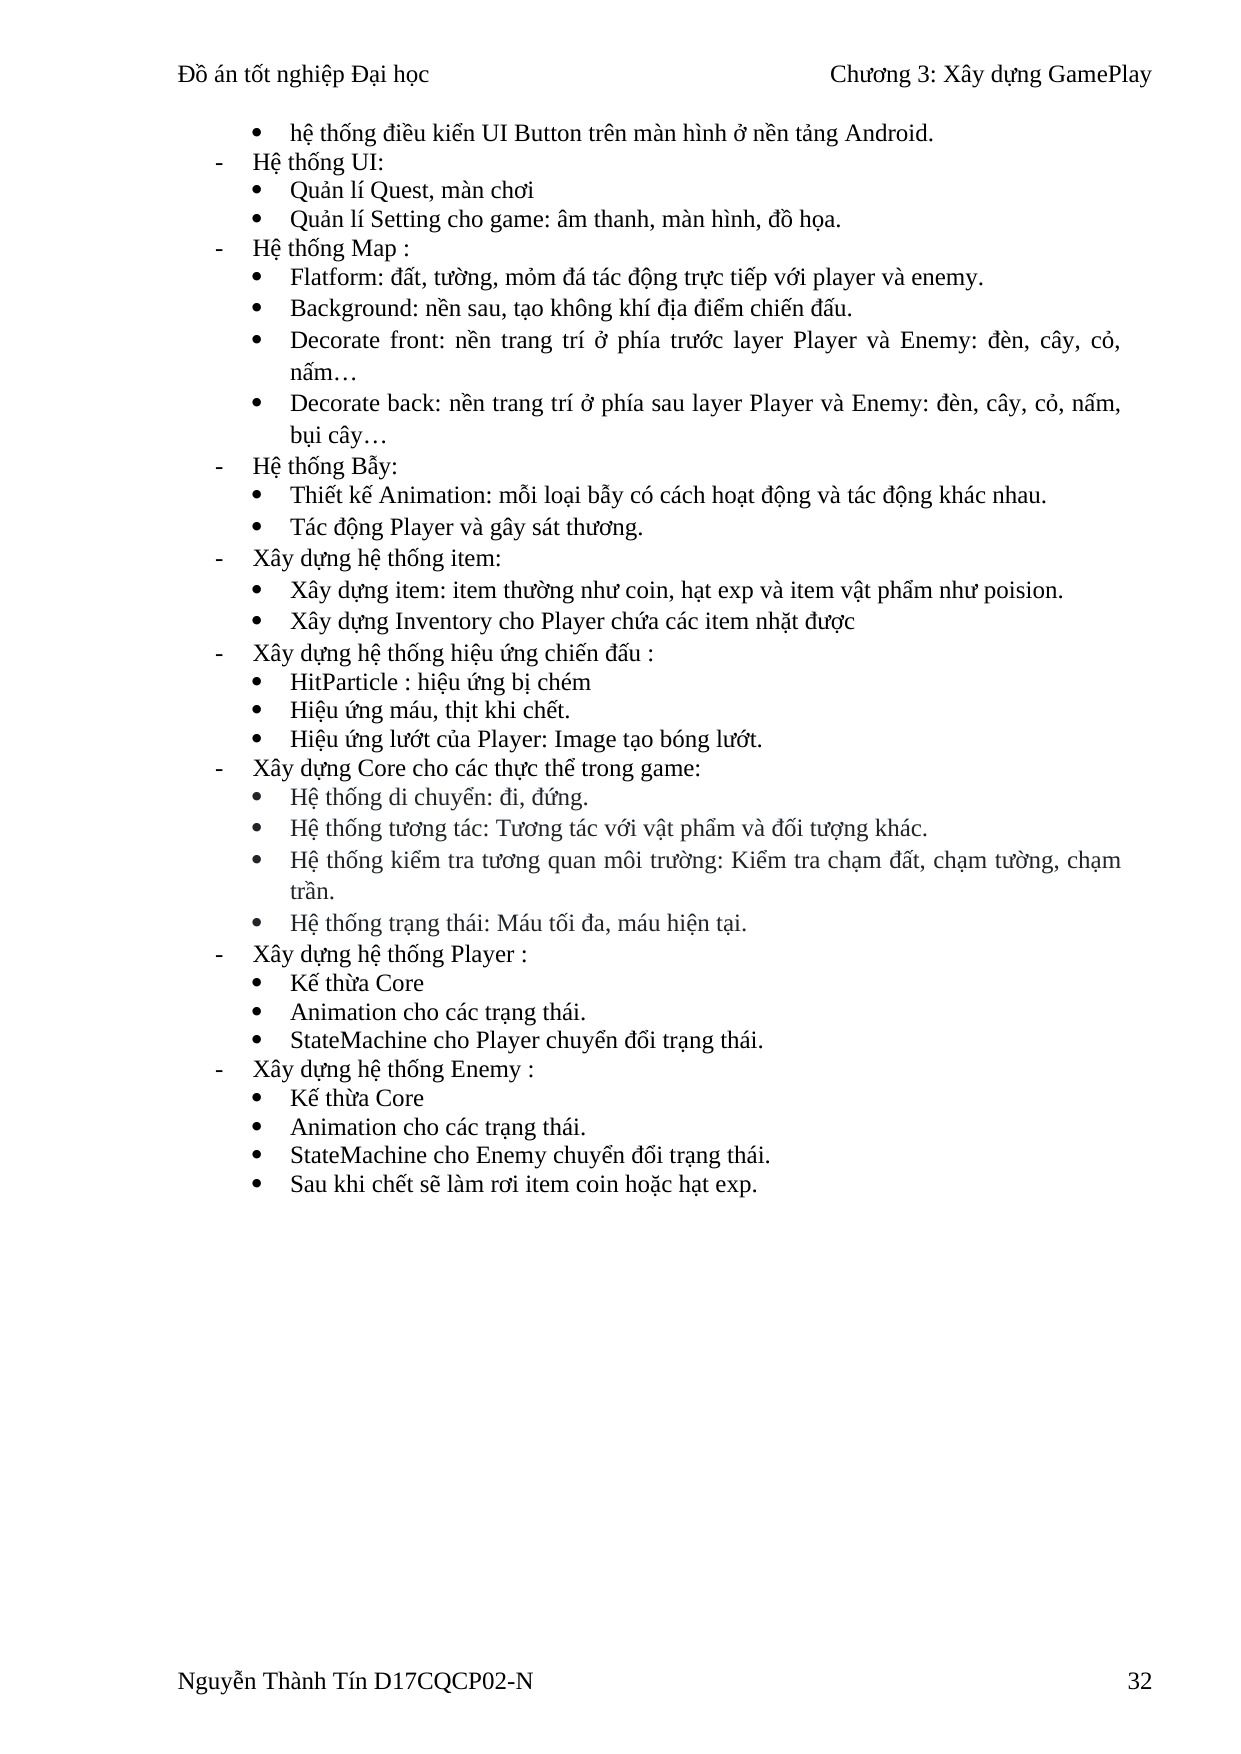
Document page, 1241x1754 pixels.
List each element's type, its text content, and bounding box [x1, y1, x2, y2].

list Flatform: đất, tường, mỏm đá tác động trực tiếp với player và enemy. [252, 262, 1122, 291]
list Xây dựng hệ thống hiệu ứng chiến đấu : [215, 638, 1122, 667]
list Hệ thống Map : [215, 233, 1122, 262]
list Hệ thống tương tác: Tương tác với vật phẩm và đối tượng khác. [252, 813, 1122, 842]
list Kế thừa Core [252, 968, 1122, 997]
list Kế thừa Core [252, 1083, 1122, 1112]
list Sau khi chết sẽ làm rơi item coin hoặc hạt exp. [252, 1169, 1122, 1198]
list Xây dựng Core cho các thực thể trong game: [215, 753, 1122, 782]
list Animation cho các trạng thái. [252, 1112, 1122, 1141]
list HitParticle : hiệu ứng bị chém [252, 667, 1122, 695]
list Xây dựng item: item thường như coin, hạt exp và item vật phẩm như poision. [252, 575, 1122, 603]
list StateMachine cho Player chuyển đổi trạng thái. [252, 1026, 1122, 1054]
list Hiệu ứng lướt của Player: Image tạo bóng lướt. [252, 724, 1122, 753]
list Quản lí Quest, màn chơi [252, 176, 1122, 204]
list Background: nền sau, tạo không khí địa điểm chiến đấu. [252, 293, 1122, 322]
list Hệ thống UI: [215, 147, 1122, 176]
list Xây dựng Inventory cho Player chứa các item nhặt được [252, 606, 1122, 635]
list Hệ thống trạng thái: Máu tối đa, máu hiện tại. [252, 908, 1122, 937]
list hệ thống điều kiển UI Button trên màn hình ở nền tảng Android. [252, 118, 1122, 147]
list Thiết kế Animation: mỗi loại bẫy có cách hoạt động và tác động khác nhau. [252, 480, 1122, 509]
list Quản lí Setting cho game: âm thanh, màn hình, đồ họa. [252, 204, 1122, 233]
list Decorate front: nền trang trí ở phía trước layer Player và Enemy: đèn, cây, cỏ, nấm… [252, 325, 1122, 385]
list Animation cho các trạng thái. [252, 997, 1122, 1026]
list Hệ thống di chuyển: đi, đứng. [252, 782, 1122, 810]
list Hệ thống Bẫy: [215, 451, 1122, 480]
list Tác động Player và gây sát thương. [252, 512, 1122, 540]
list Xây dựng hệ thống Player : [215, 939, 1122, 968]
list Decorate back: nền trang trí ở phía sau layer Player và Enemy: đèn, cây, cỏ, nấm, bụi cây… [252, 388, 1122, 448]
list StateMachine cho Enemy chuyển đổi trạng thái. [252, 1141, 1122, 1169]
list Xây dựng hệ thống Enemy : [215, 1054, 1122, 1083]
list Xây dựng hệ thống item: [215, 543, 1122, 572]
list Hệ thống kiểm tra tương quan môi trường: Kiểm tra chạm đất, chạm tường, chạm trần. [252, 845, 1122, 905]
list Hiệu ứng máu, thịt khi chết. [252, 695, 1122, 724]
